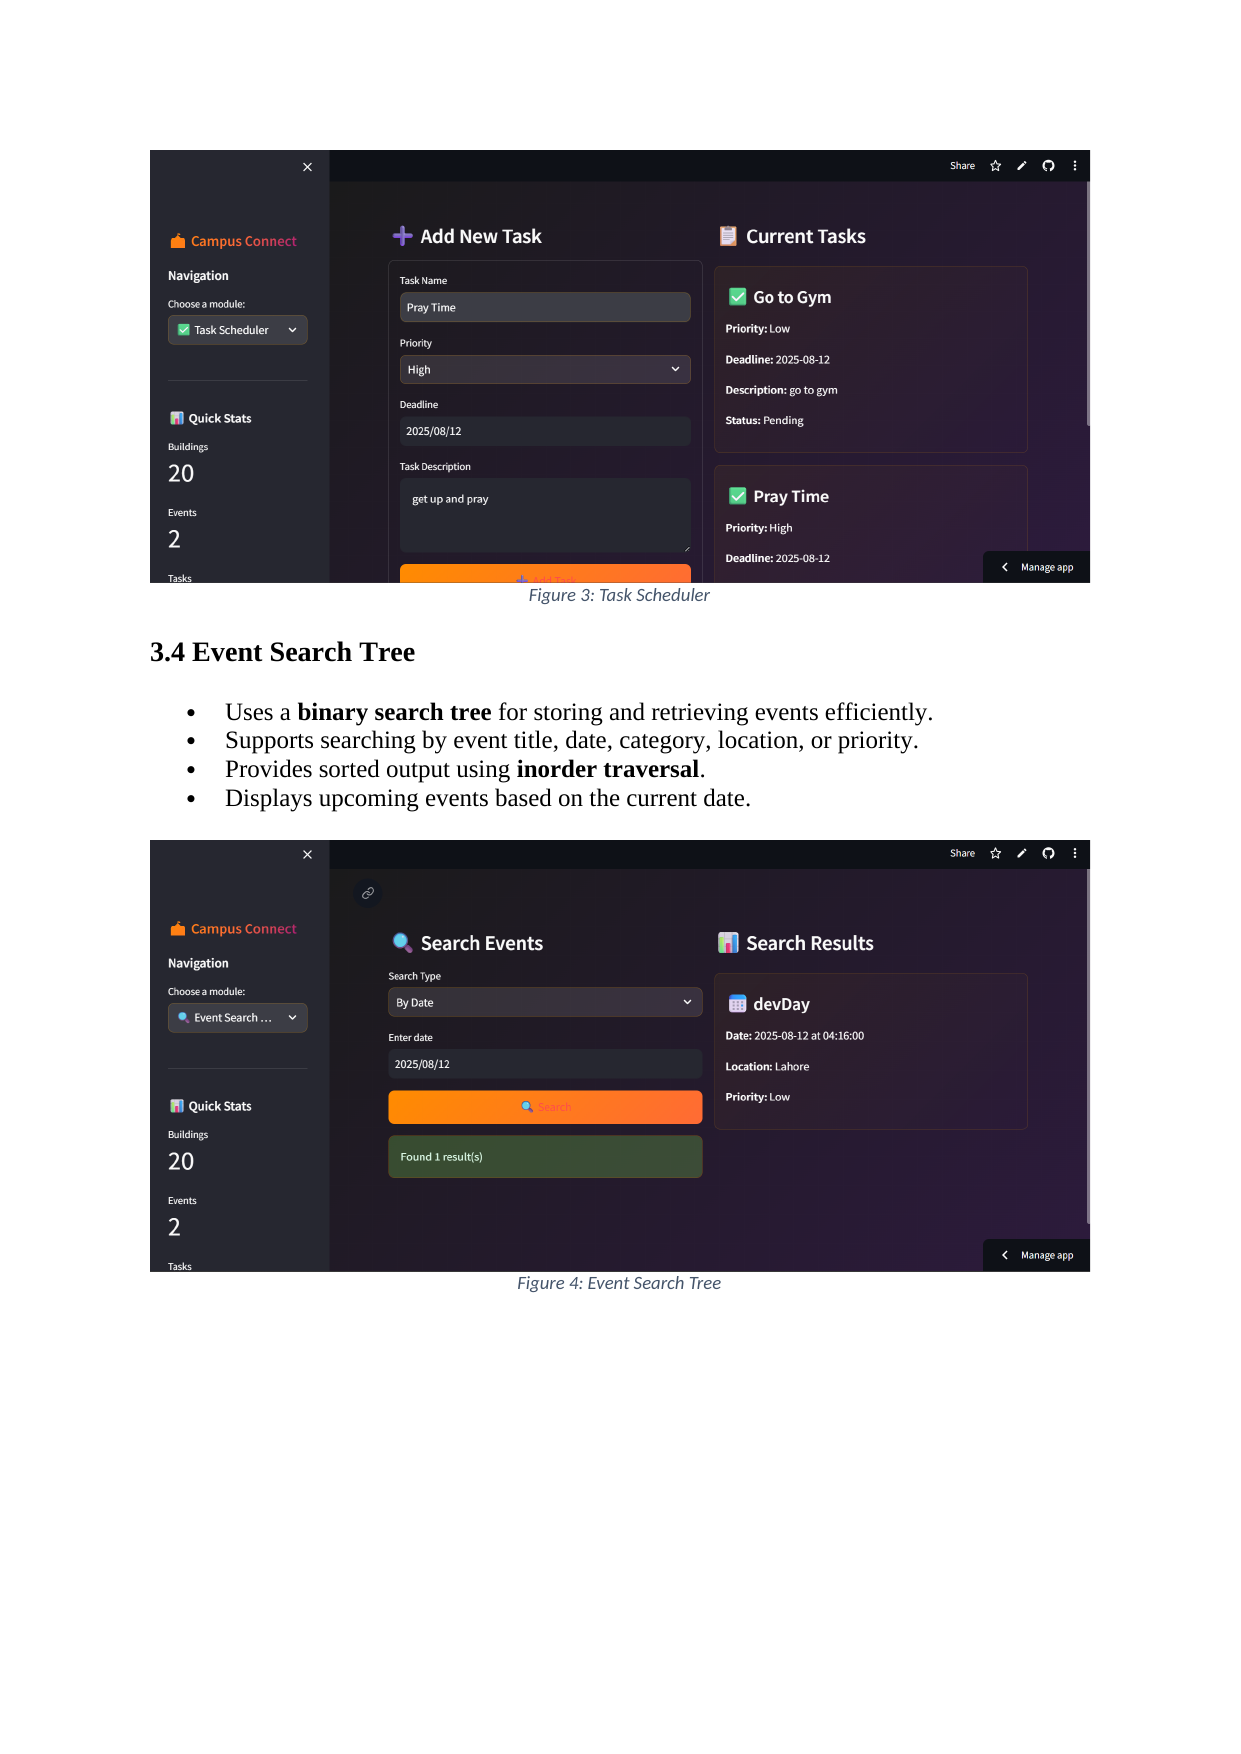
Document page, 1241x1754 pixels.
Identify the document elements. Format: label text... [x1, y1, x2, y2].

list Provides sorted output using inorder traversal. [187, 754, 1090, 783]
picture [150, 150, 1091, 583]
text Figure 4: Event Search Tree [150, 1272, 1090, 1294]
picture [150, 840, 1091, 1272]
list Uses a binary search tree for storing and retrieving events efficiently. [187, 697, 1090, 725]
list Displays upcoming events based on the current date. [187, 783, 1090, 812]
list Supports searching by event title, date, category, location, or priority. [187, 725, 1090, 754]
text 3.4 Event Search Tree [150, 635, 1090, 667]
text Figure 3: Task Scheduler [150, 583, 1090, 606]
